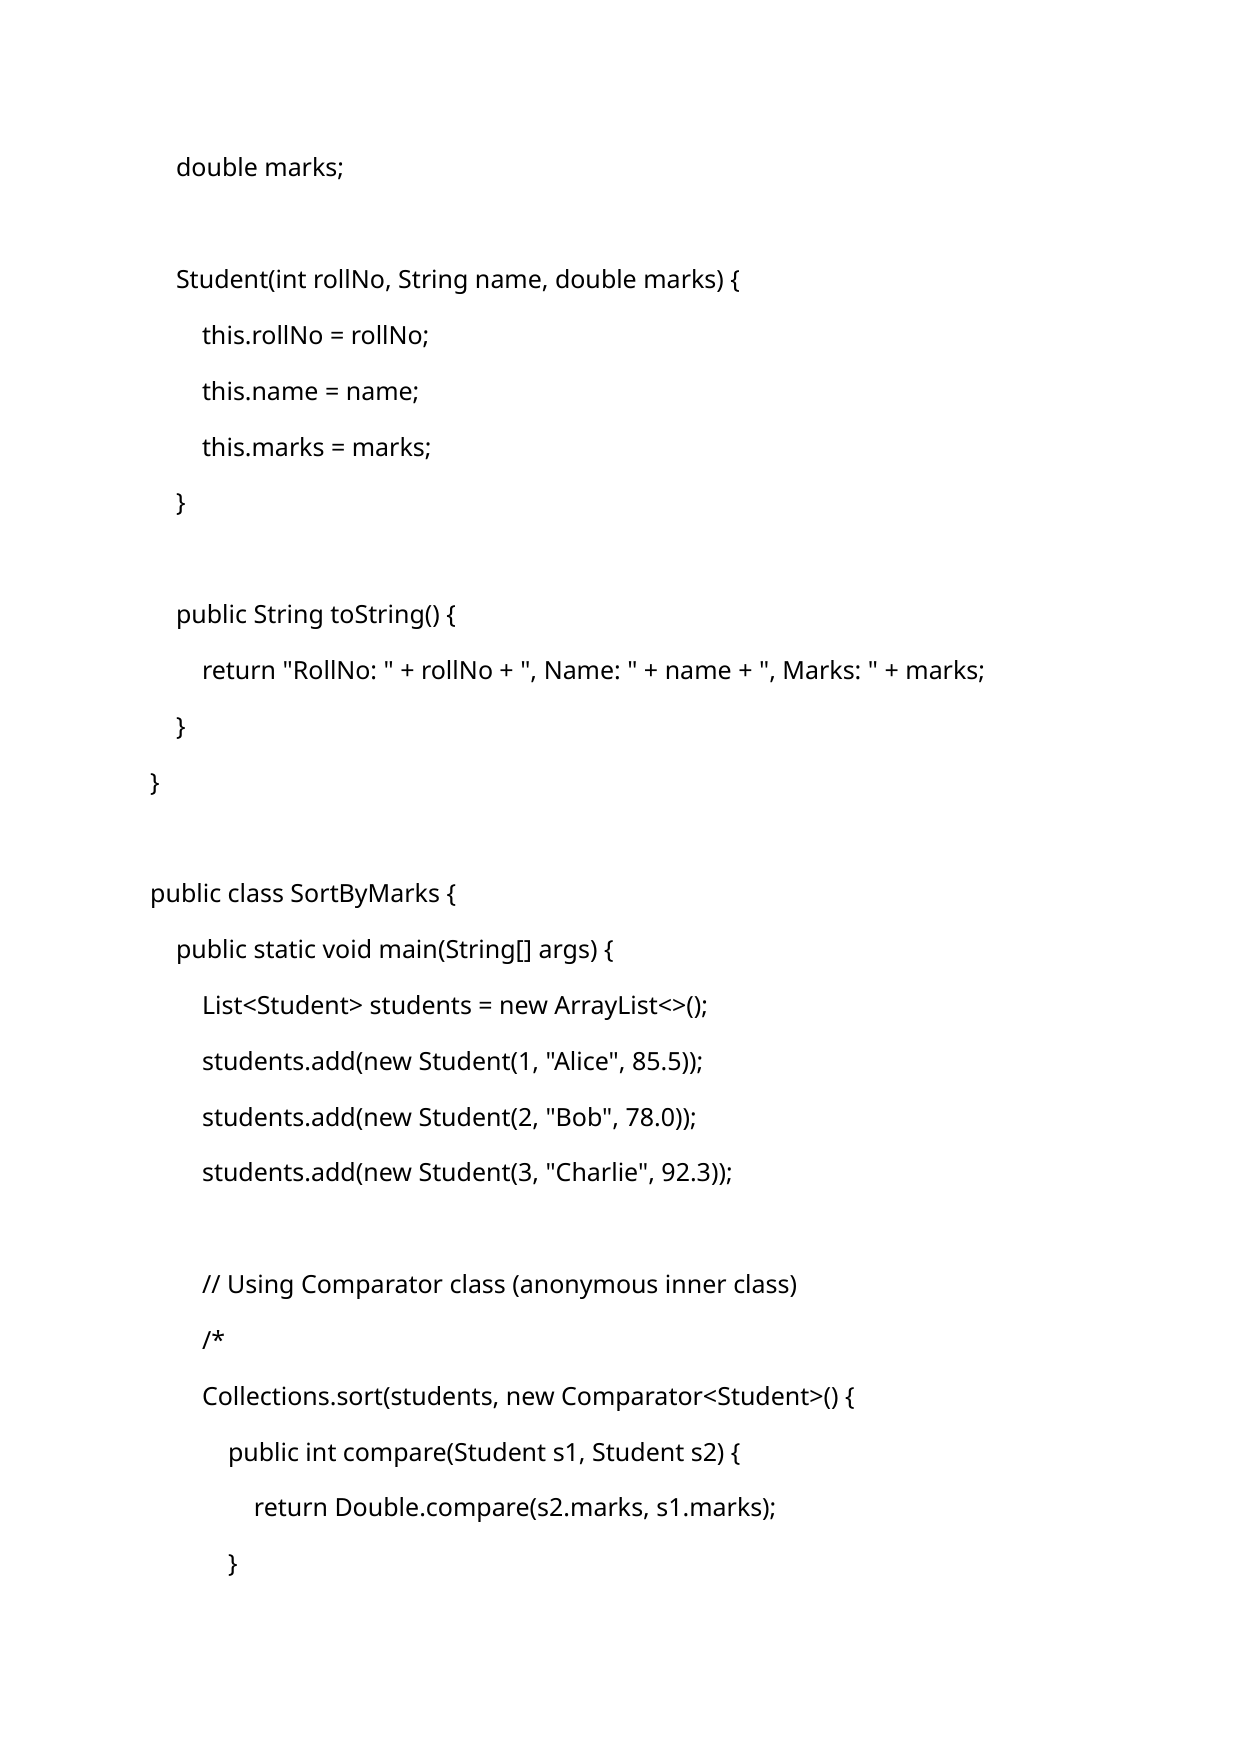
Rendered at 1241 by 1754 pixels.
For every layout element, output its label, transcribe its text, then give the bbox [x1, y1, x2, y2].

text this.rollNo = rollNo; [150, 317, 1090, 352]
text Collections.sort(students, new Comparator<Student>() { [150, 1378, 1090, 1412]
text } [150, 764, 1090, 798]
text public class SortByMarks { [150, 876, 1090, 910]
text students.add(new Student(3, "Charlie", 92.3)); [150, 1155, 1090, 1189]
text // Using Comparator class (anonymous inner class) [150, 1267, 1090, 1301]
text return "RollNo: " + rollNo + ", Name: " + name + ", Marks: " + marks; [150, 652, 1090, 687]
text } [150, 1546, 1090, 1580]
text this.name = name; [150, 373, 1090, 407]
text } [150, 708, 1090, 742]
text return Double.compare(s2.marks, s1.marks); [150, 1490, 1090, 1524]
text students.add(new Student(2, "Bob", 78.0)); [150, 1099, 1090, 1133]
text students.add(new Student(1, "Alice", 85.5)); [150, 1043, 1090, 1077]
text this.marks = marks; [150, 429, 1090, 463]
text public String toString() { [150, 597, 1090, 631]
text double marks; [150, 150, 1090, 184]
text public static void main(String[] args) { [150, 932, 1090, 966]
text Student(int rollNo, String name, double marks) { [150, 262, 1090, 296]
text } [150, 485, 1090, 519]
text public int compare(Student s1, Student s2) { [150, 1434, 1090, 1468]
text /* [150, 1322, 1090, 1357]
text List<Student> students = new ArrayList<>(); [150, 987, 1090, 1022]
